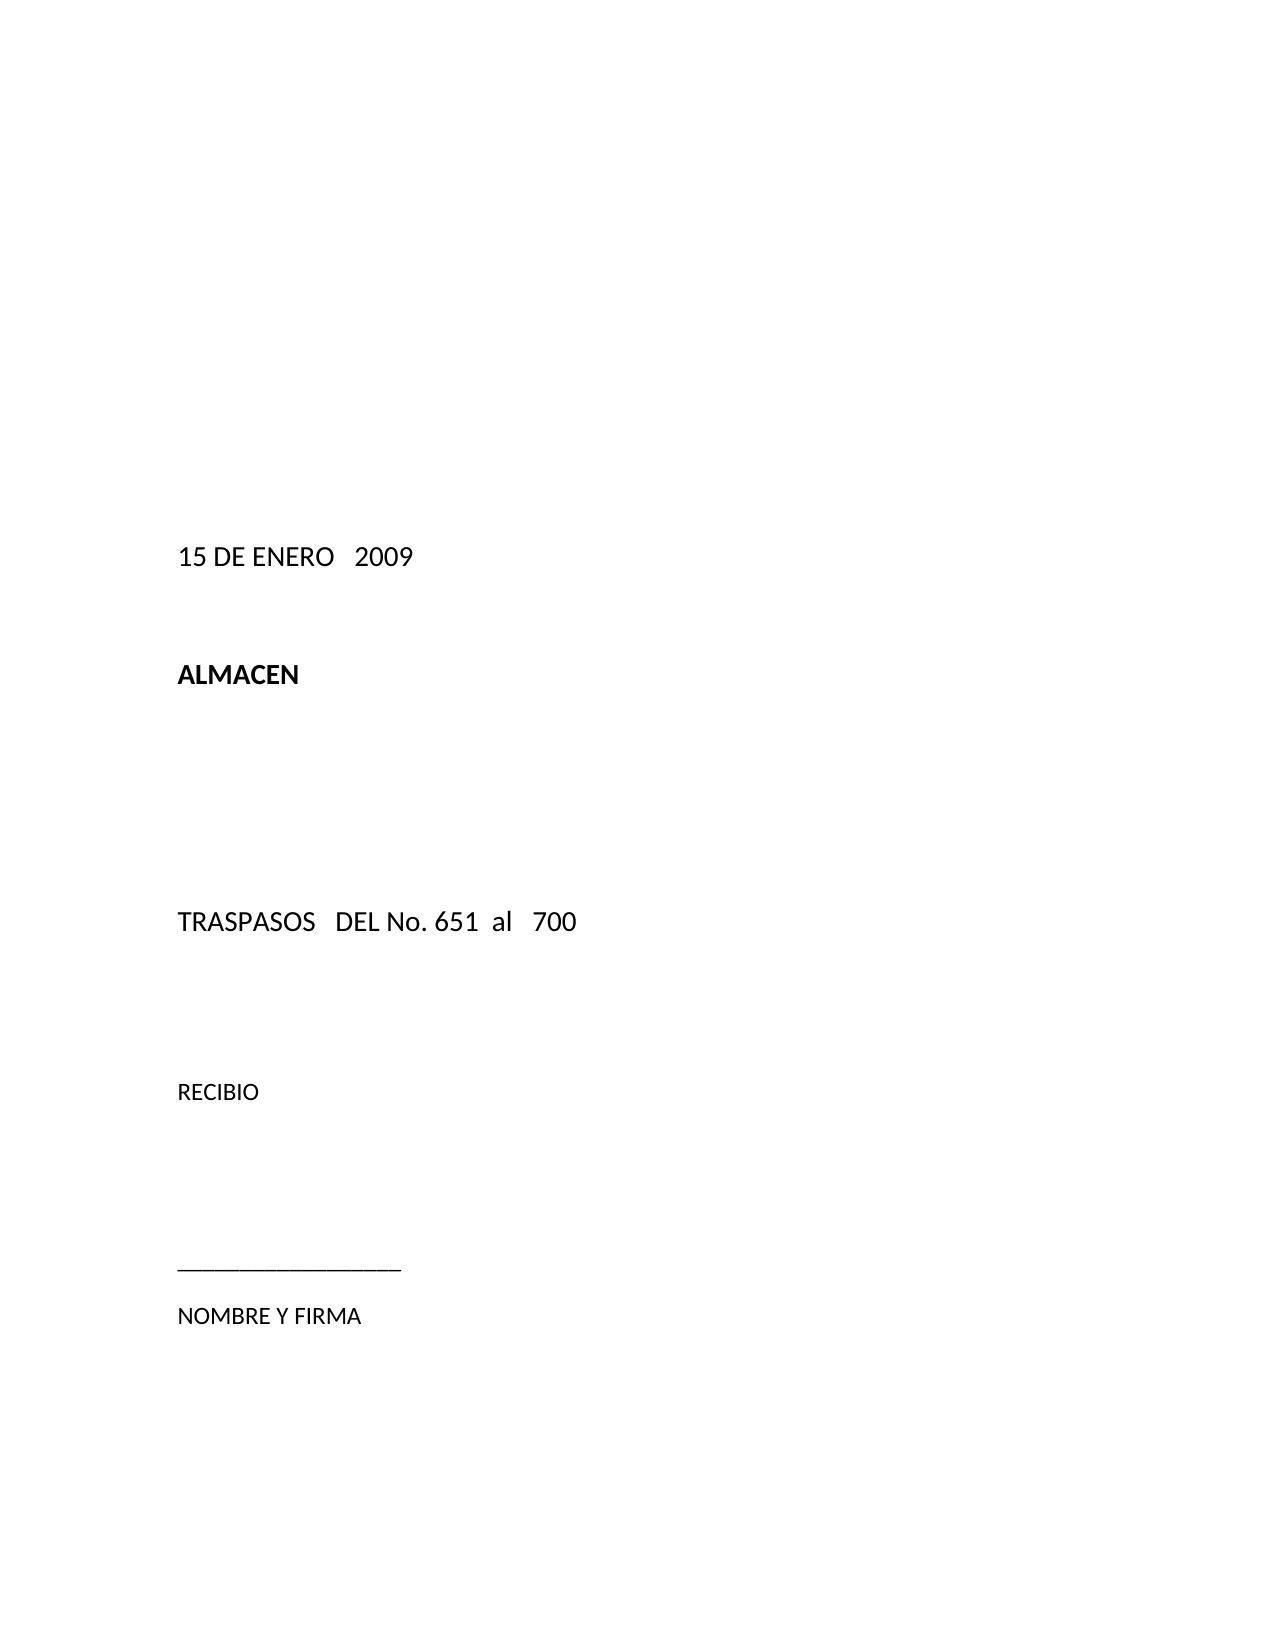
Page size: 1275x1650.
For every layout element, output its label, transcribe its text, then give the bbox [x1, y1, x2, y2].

text RECIBIO [177, 1077, 1098, 1107]
text NOMBRE Y FIRMA [177, 1300, 1098, 1330]
text TRASPASOS DEL No. 651 al 700 [177, 903, 1098, 939]
text __________________ [177, 1244, 1098, 1274]
text ALMACEN [177, 656, 1098, 692]
text 15 DE ENERO 2009 [177, 538, 1098, 574]
